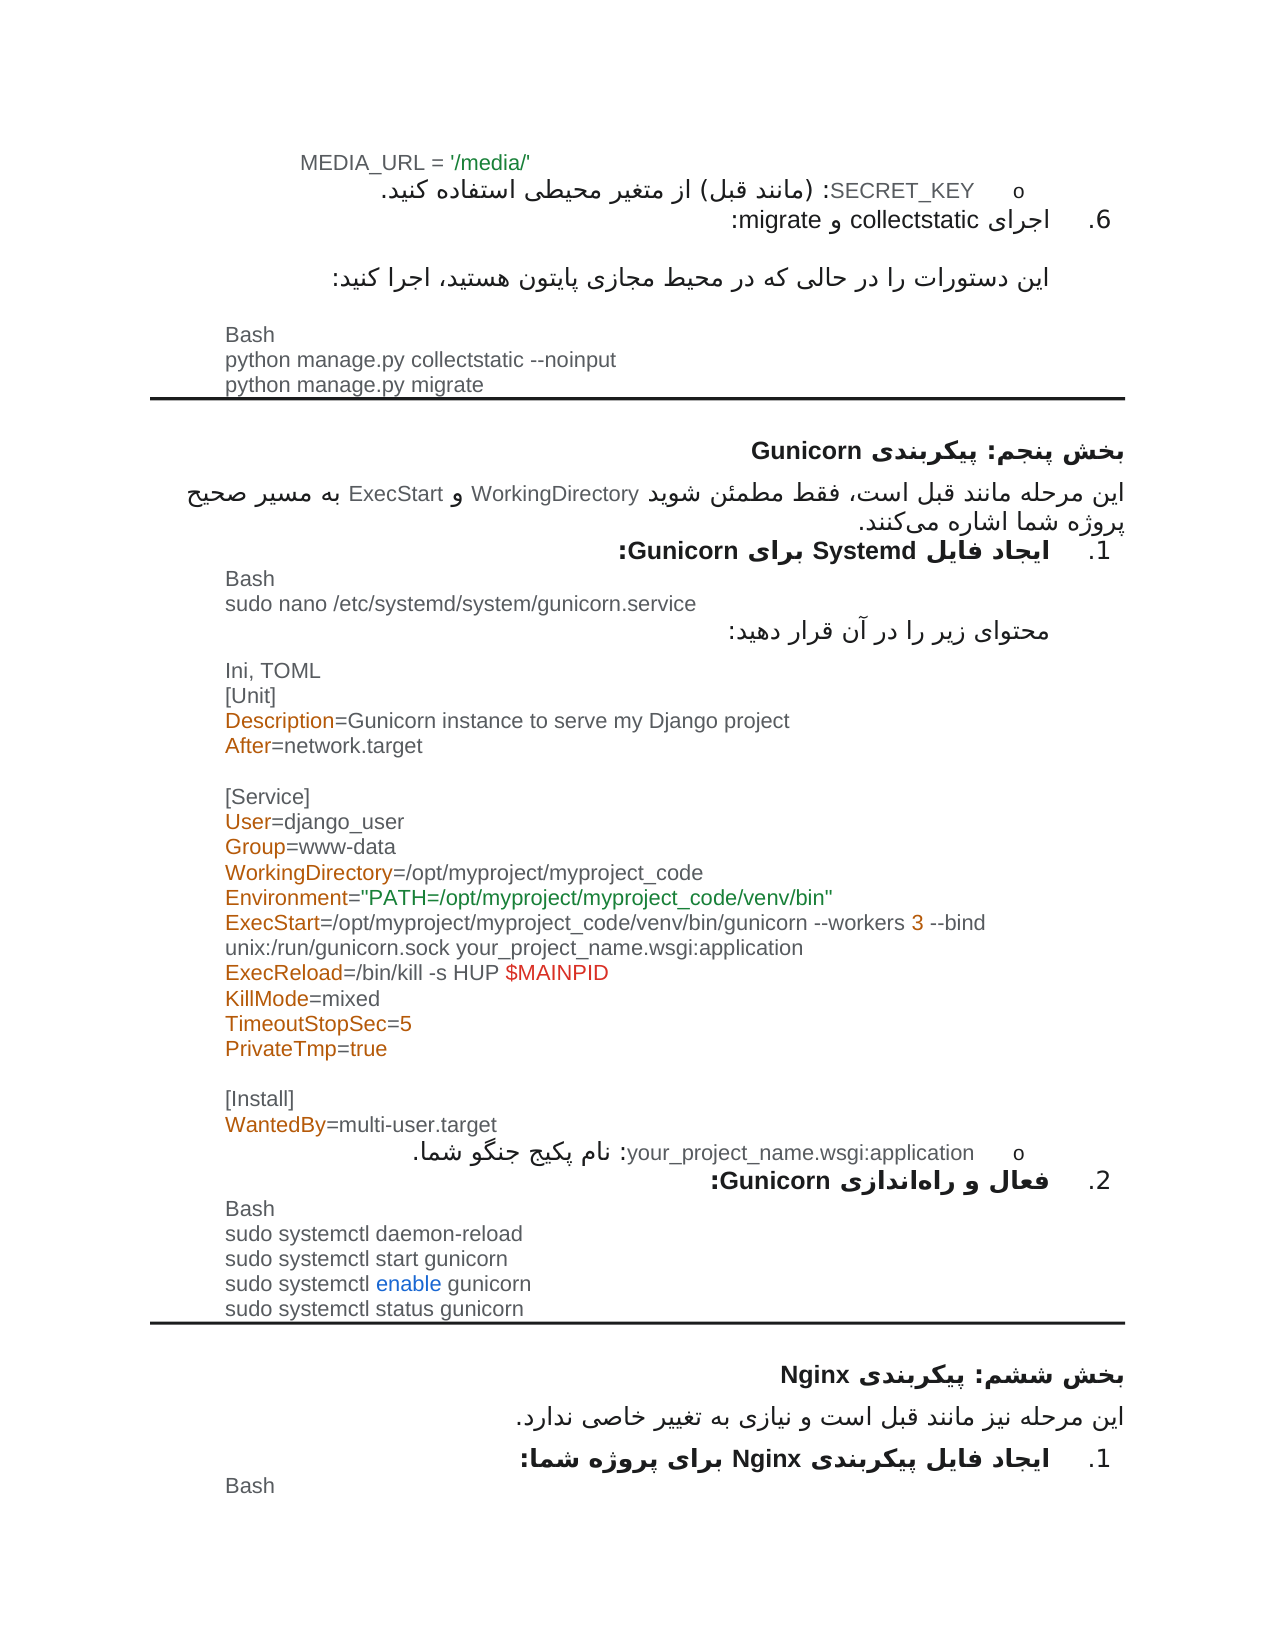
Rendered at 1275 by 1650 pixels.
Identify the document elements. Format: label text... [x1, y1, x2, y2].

text After=network.target [225, 733, 1125, 758]
text [Install] [225, 1086, 1125, 1111]
text [Service] [225, 784, 1125, 809]
list ایجاد فایل Systemd برای Gunicorn: [150, 536, 1087, 566]
text sudo systemctl status gunicorn [225, 1296, 1125, 1321]
text این مرحله مانند قبل است، فقط مطمئن شوید WorkingDirectory و ExecStart به مسیر صحیح پروژه شما اشاره می‌کنند. [150, 478, 1125, 536]
text MEDIA_URL = '/media/' [300, 150, 1125, 175]
text این دستورات را در حالی که در محیط مجازی پایتون هستید، اجرا کنید: [150, 263, 1050, 292]
list SECRET_KEY: (مانند قبل) از متغیر محیطی استفاده کنید. [150, 175, 1012, 205]
text sudo nano /etc/systemd/system/gunicorn.service [225, 591, 1125, 616]
list اجرای collectstatic و migrate: [150, 205, 1087, 234]
text User=django_user [225, 809, 1125, 834]
text Group=www-data [225, 834, 1125, 859]
text [Unit] [225, 683, 1125, 708]
text Description=Gunicorn instance to serve my Django project [225, 708, 1125, 733]
text python manage.py migrate [225, 372, 1125, 397]
text python manage.py collectstatic --noinput [225, 347, 1125, 372]
text PrivateTmp=true [225, 1036, 1125, 1061]
list فعال و راه‌اندازی Gunicorn: [150, 1166, 1087, 1196]
text sudo systemctl enable gunicorn [225, 1271, 1125, 1296]
list ایجاد فایل پیکربندی Nginx برای پروژه شما: [150, 1444, 1087, 1473]
text Bash [225, 1473, 1125, 1498]
text KillMode=mixed [225, 985, 1125, 1011]
text Bash [225, 566, 1125, 591]
list your_project_name.wsgi:application: نام پکیج جنگو شما. [150, 1137, 1012, 1166]
text ExecStart=/opt/myproject/myproject_code/venv/bin/gunicorn --workers 3 --bind unix:/run/gunicorn.sock your_project_name.wsgi:application [225, 910, 1125, 960]
text Bash [225, 322, 1125, 347]
text ExecReload=/bin/kill -s HUP $MAINPID [225, 960, 1125, 985]
text بخش پنجم: پیکربندی Gunicorn [150, 436, 1125, 465]
text Ini, TOML [225, 658, 1125, 683]
text بخش ششم: پیکربندی Nginx [150, 1360, 1125, 1390]
text WantedBy=multi-user.target [225, 1111, 1125, 1137]
text Bash [225, 1196, 1125, 1221]
text TimeoutStopSec=5 [225, 1011, 1125, 1036]
text محتوای زیر را در آن قرار دهید: [150, 616, 1050, 645]
text WorkingDirectory=/opt/myproject/myproject_code [225, 859, 1125, 884]
text Environment="PATH=/opt/myproject/myproject_code/venv/bin" [225, 884, 1125, 910]
text sudo systemctl start gunicorn [225, 1246, 1125, 1271]
text این مرحله نیز مانند قبل است و نیازی به تغییر خاصی ندارد. [150, 1402, 1125, 1431]
text sudo systemctl daemon-reload [225, 1221, 1125, 1246]
